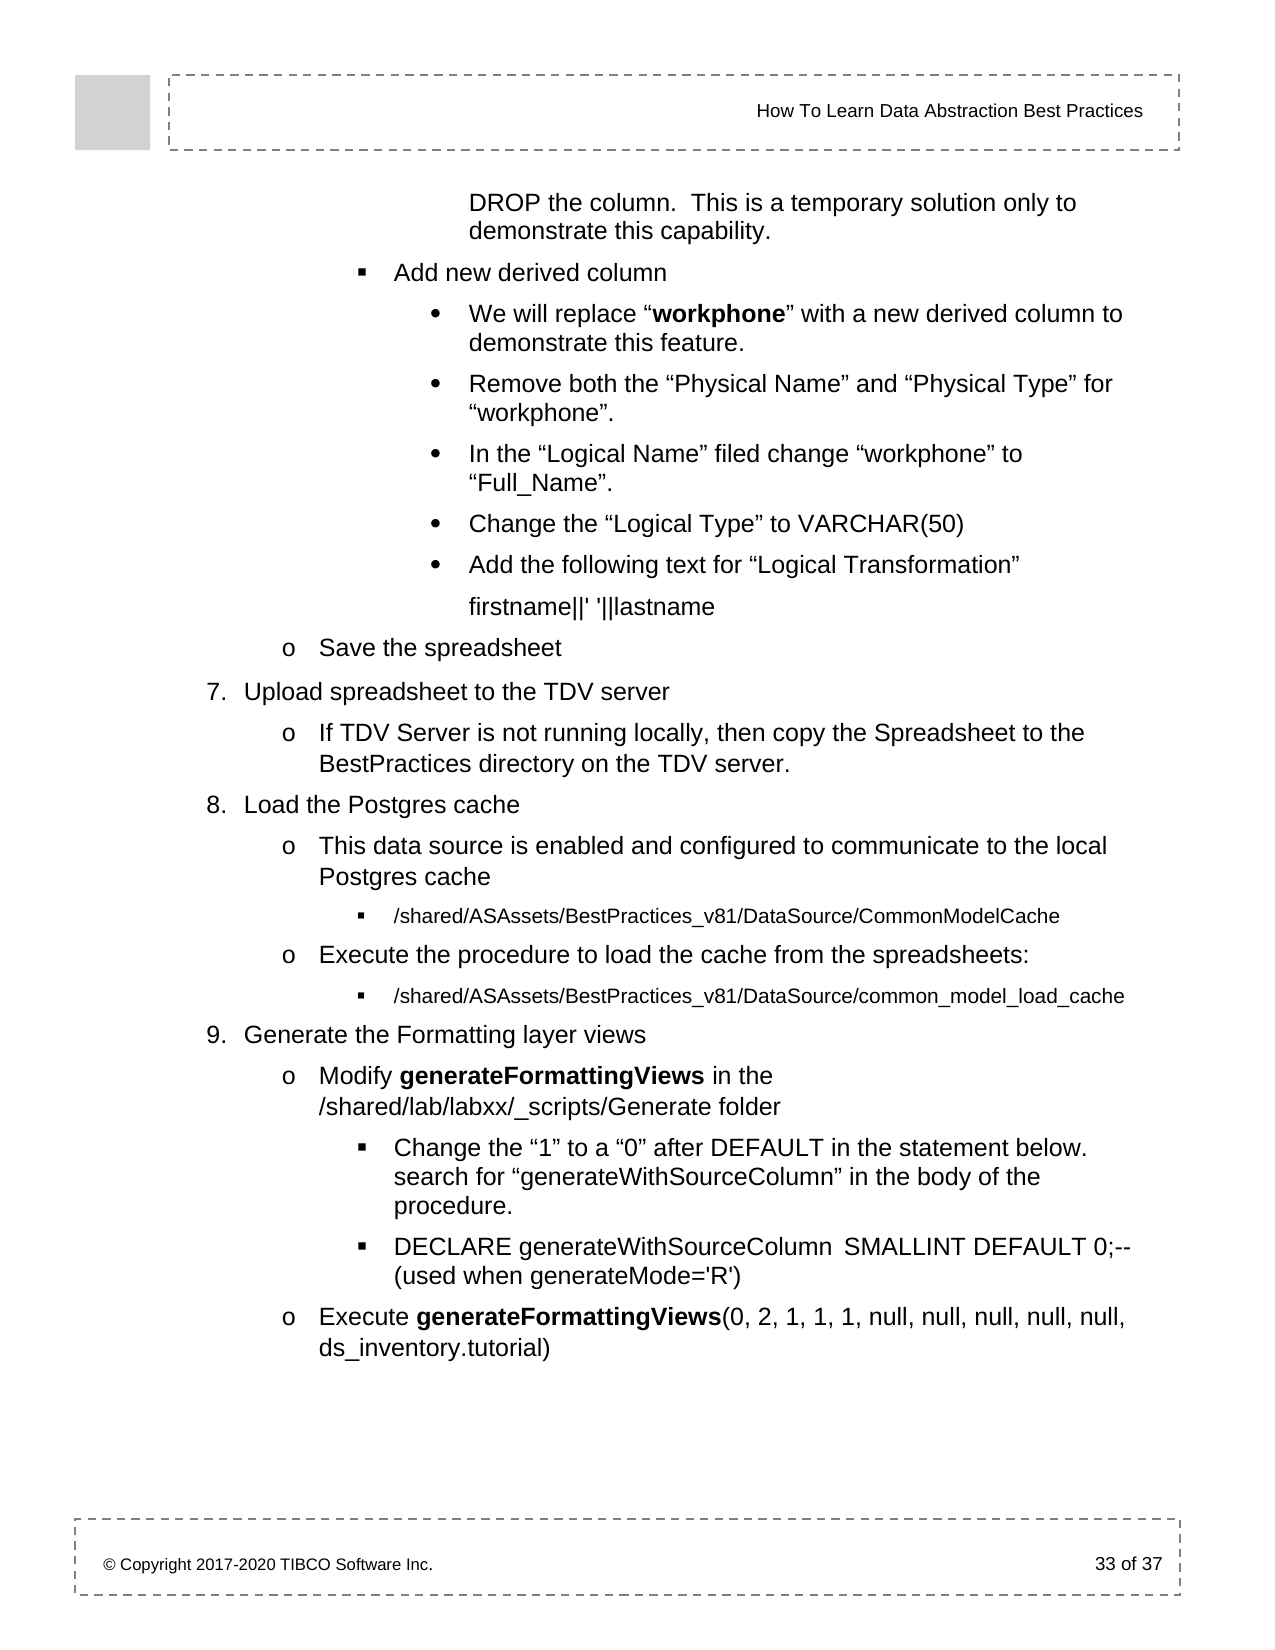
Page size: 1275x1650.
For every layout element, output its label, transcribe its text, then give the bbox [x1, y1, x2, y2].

list Execute generateFormattingViews(0, 2, 1, 1, 1, null, null, null, null, null, ds_inventory.tutorial) [281, 1302, 1162, 1362]
list Upload spreadsheet to the TDV server [206, 677, 1162, 705]
list Modify generateFormattingViews in the /shared/lab/labxx/_scripts/Generate folder [281, 1061, 1162, 1121]
list Change the “Logical Type” to VARCHAR(50) [431, 509, 1162, 538]
text firstname||' '||lastname [469, 592, 1162, 621]
list This data source is enabled and configured to communicate to the local Postgres cache [281, 831, 1162, 891]
list Change the “1” to a “0” after DEFAULT in the statement below. search for “generateWithSourceColumn” in the body of the procedure. [356, 1133, 1162, 1220]
list DECLARE generateWithSourceColumn SMALLINT DEFAULT 0;-- (used when generateMode='R') [356, 1232, 1162, 1290]
list /shared/ASAssets/BestPractices_v81/DataSource/common_model_load_cache [356, 983, 1162, 1007]
list Remove both the “Physical Name” and “Physical Type” for “workphone”. [431, 369, 1162, 427]
list Save the spreadsheet [281, 633, 1162, 664]
list If TDV Server is not running locally, then copy the Spreadsheet to the BestPractices directory on the TDV server. [281, 718, 1162, 777]
list Generate the Formatting layer views [206, 1020, 1162, 1049]
list Add new derived column [356, 257, 1162, 286]
list /shared/ASAssets/BestPractices_v81/DataSource/CommonModelCache [356, 903, 1162, 927]
list In the “Logical Name” filed change “workphone” to “Full_Name”. [431, 439, 1162, 497]
list We will replace “workphone” with a new derived column to demonstrate this feature. [431, 299, 1162, 356]
list Execute the procedure to load the cache from the spreadsheets: [281, 940, 1162, 971]
list Load the Postgres cache [206, 790, 1162, 819]
list Add the following text for “Logical Transformation” [431, 551, 1162, 579]
